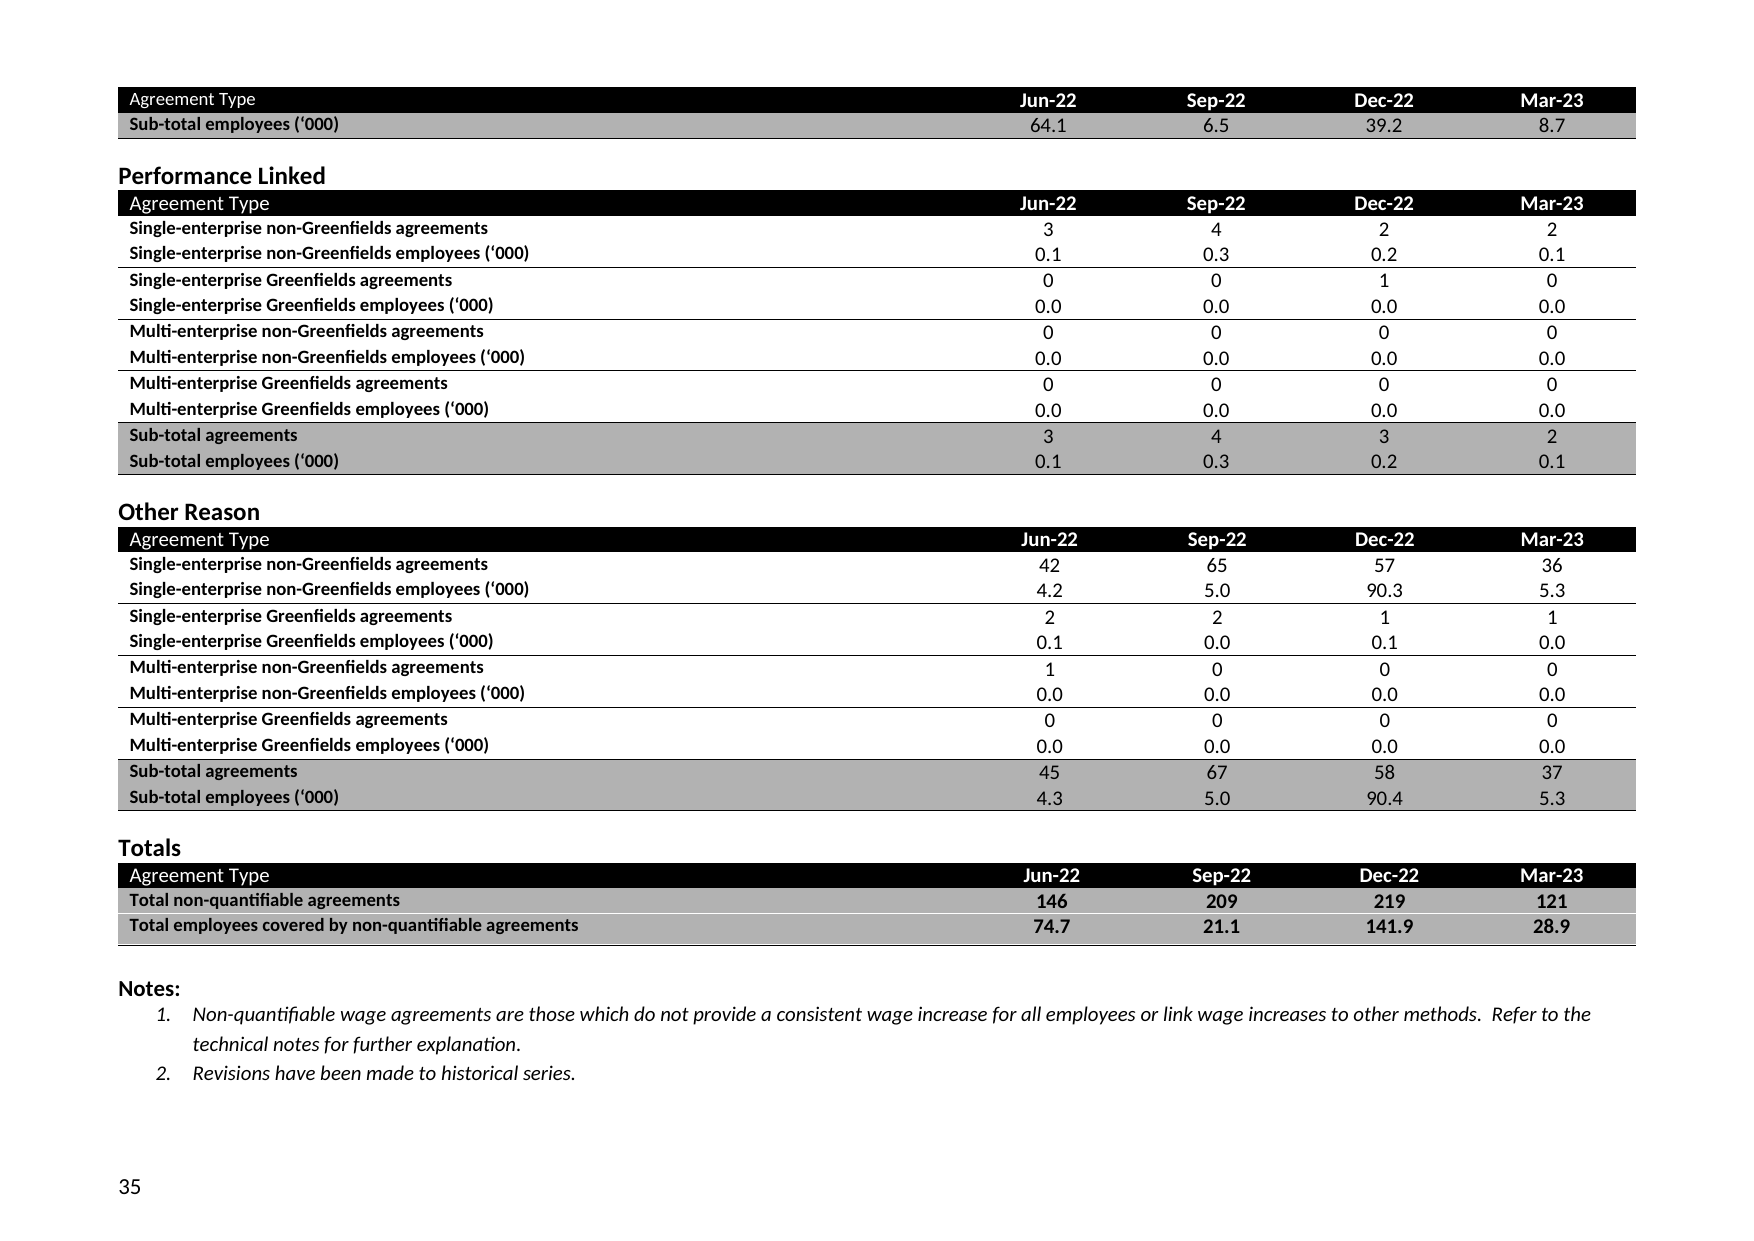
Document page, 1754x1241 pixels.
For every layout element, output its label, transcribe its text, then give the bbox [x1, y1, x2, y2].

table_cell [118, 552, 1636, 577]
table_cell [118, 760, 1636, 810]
text Other Reason [118, 496, 1636, 527]
text Performance Linked [118, 160, 1636, 190]
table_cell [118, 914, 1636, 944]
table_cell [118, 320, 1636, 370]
list Non-quantifiable wage agreements are those which do not provide a consistent wage increase for all employees or link wage increases to other methods. Refer to the technical notes for further explanation. [155, 1002, 1636, 1056]
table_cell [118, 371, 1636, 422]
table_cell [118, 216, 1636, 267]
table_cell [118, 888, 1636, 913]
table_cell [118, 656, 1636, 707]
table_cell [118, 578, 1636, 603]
text Totals [118, 832, 1636, 863]
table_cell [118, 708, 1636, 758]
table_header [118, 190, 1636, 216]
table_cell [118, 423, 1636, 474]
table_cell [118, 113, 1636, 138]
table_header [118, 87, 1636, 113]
text Notes: [118, 974, 1636, 1002]
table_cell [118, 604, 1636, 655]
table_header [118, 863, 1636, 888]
list Revisions have been made to historical series. [155, 1060, 1636, 1085]
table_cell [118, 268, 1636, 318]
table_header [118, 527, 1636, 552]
